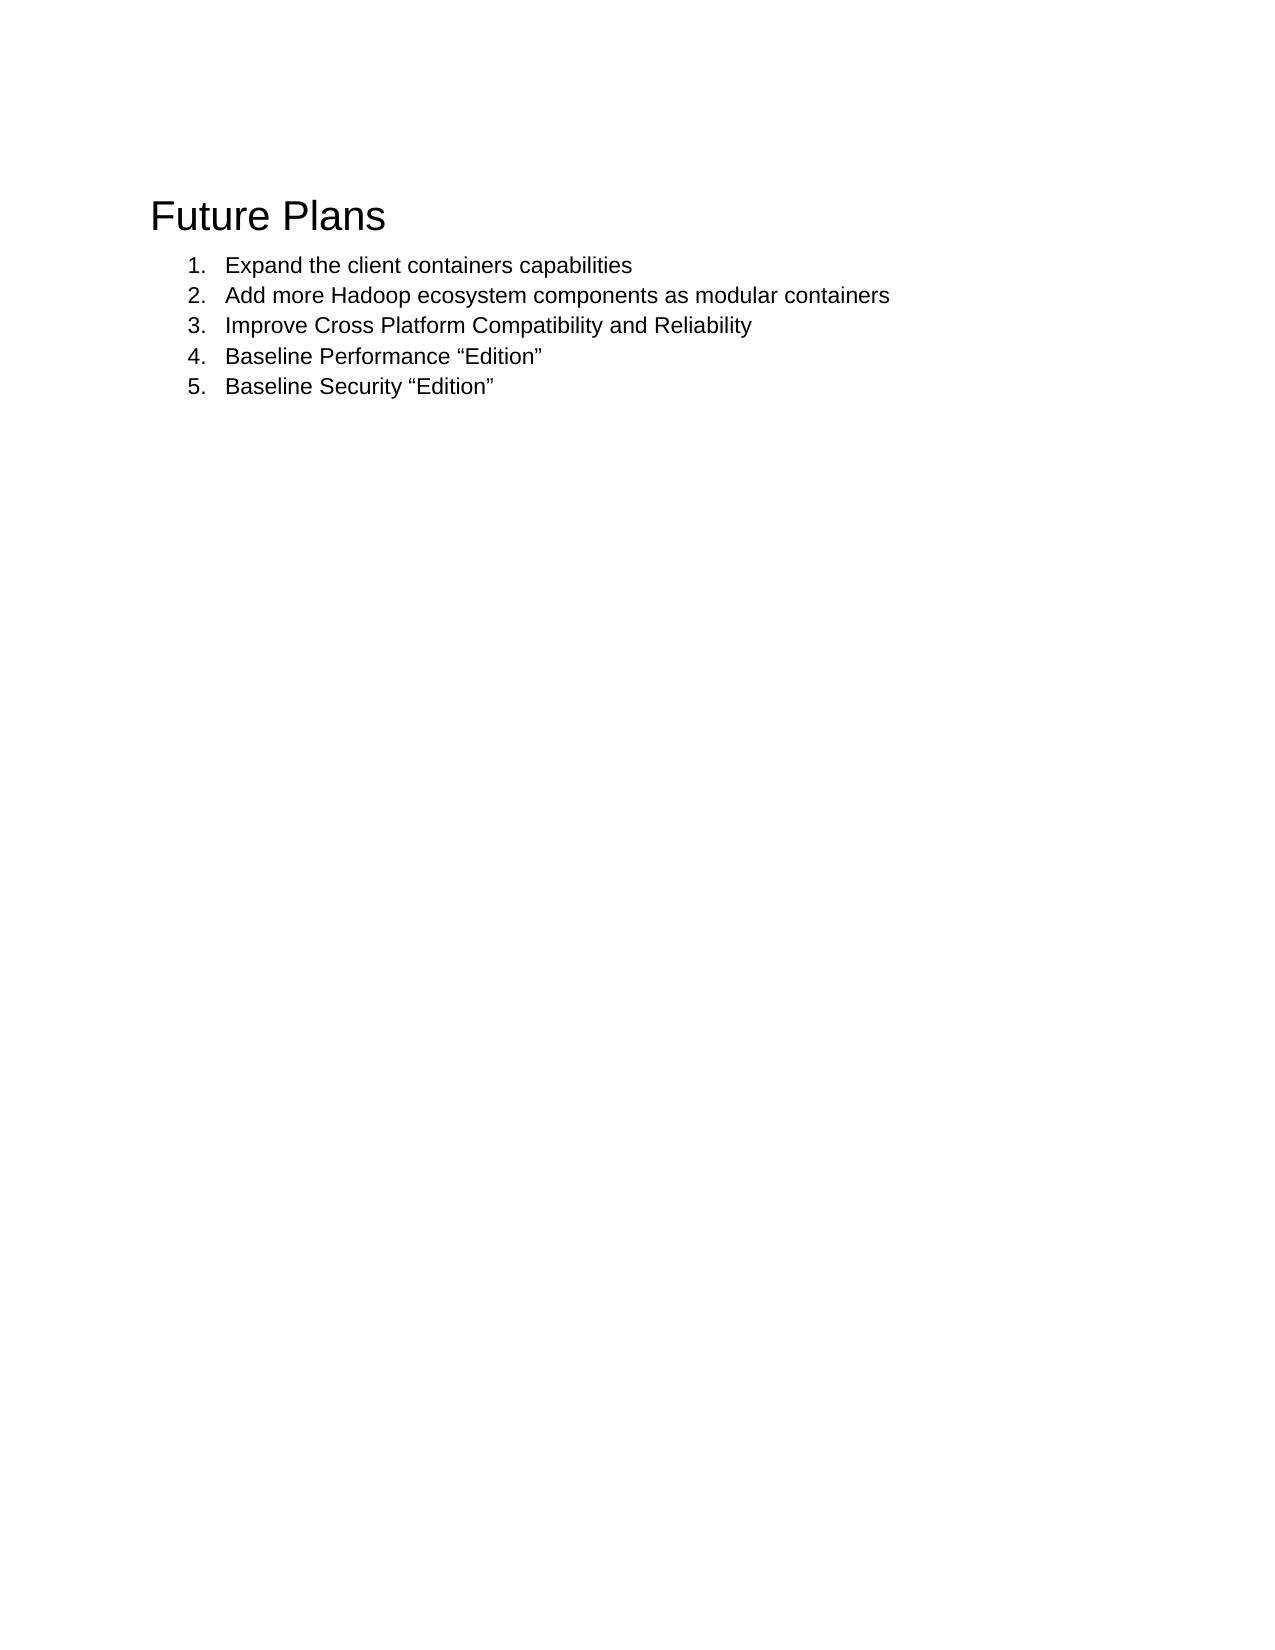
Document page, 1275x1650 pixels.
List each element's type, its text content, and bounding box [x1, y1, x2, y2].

list Baseline Performance “Edition” [187, 343, 1125, 369]
list Baseline Security “Edition” [187, 373, 1125, 399]
list Improve Cross Platform Compatibility and Reliability [187, 312, 1125, 339]
subtitle Future Plans [150, 192, 1125, 239]
list Expand the client containers capabilities [187, 252, 1125, 278]
list Add more Hadoop ecosystem components as modular containers [187, 282, 1125, 309]
